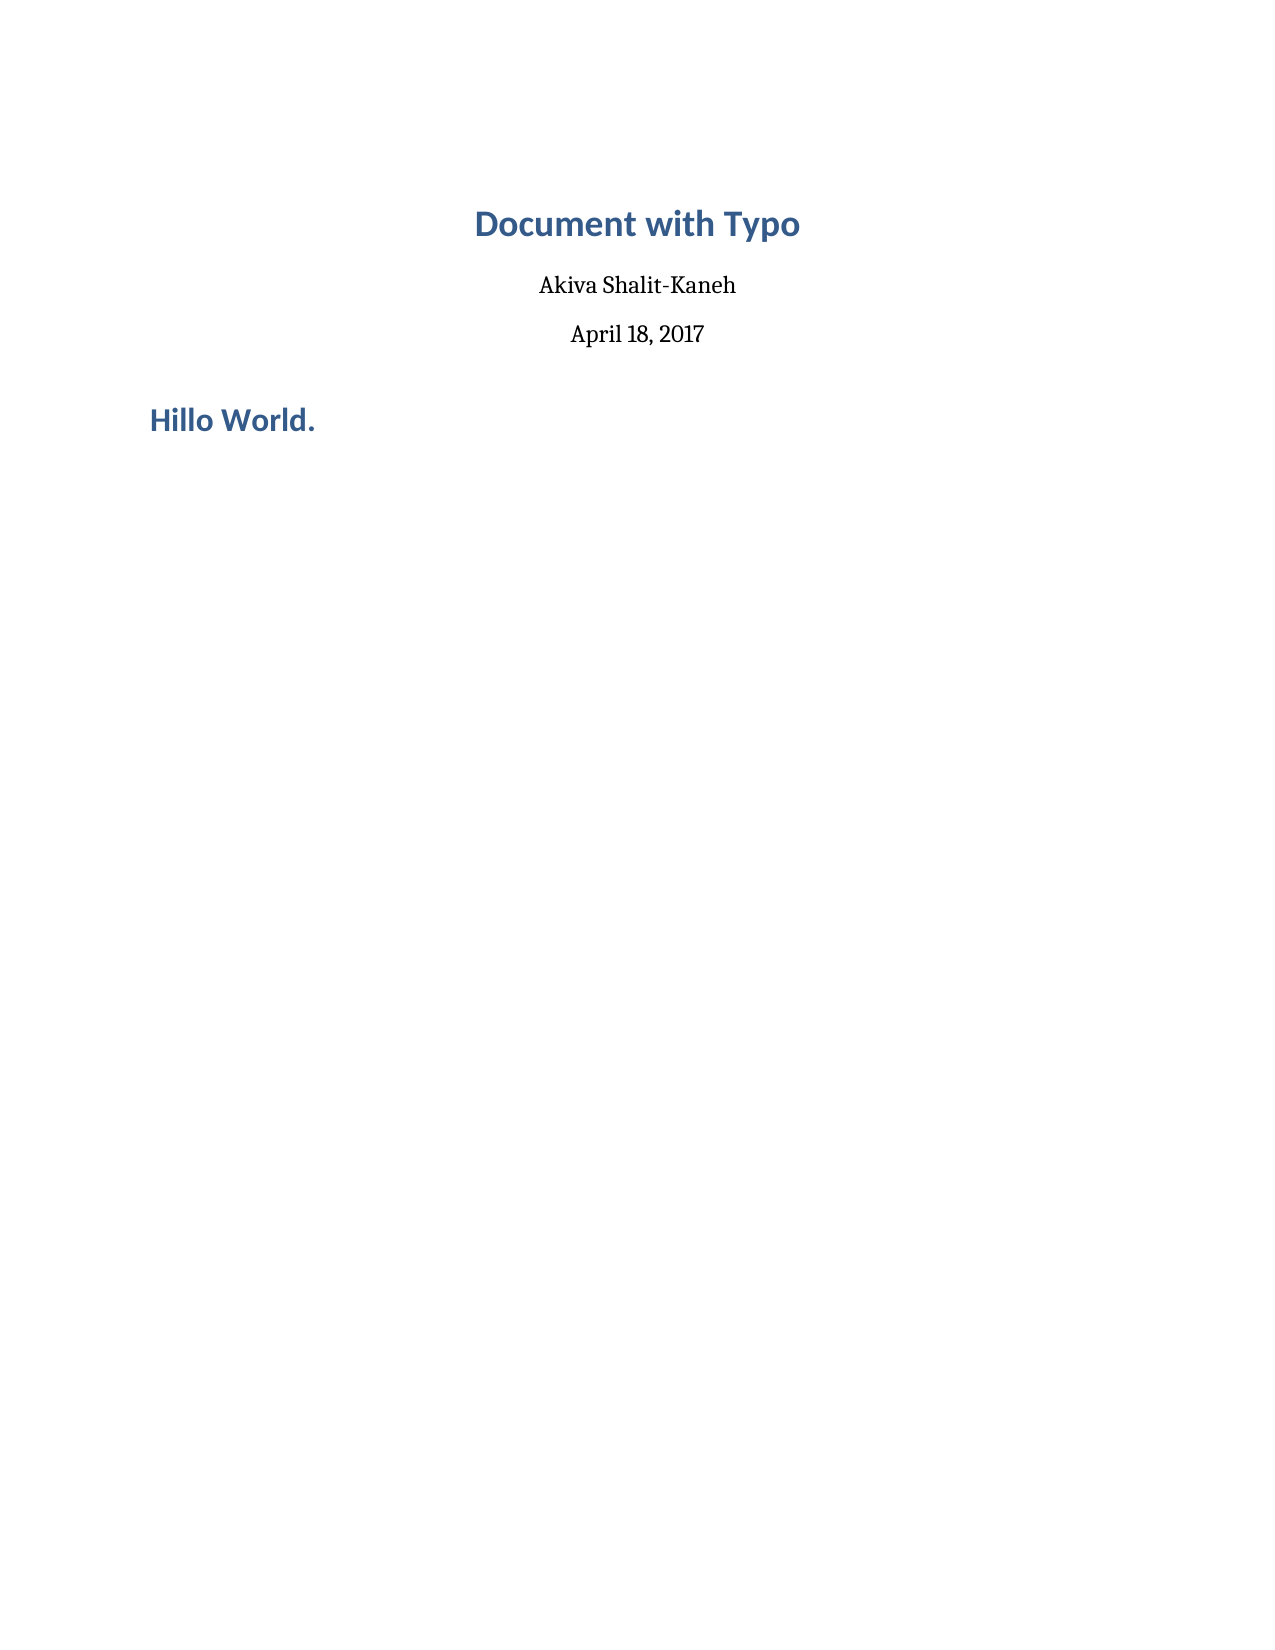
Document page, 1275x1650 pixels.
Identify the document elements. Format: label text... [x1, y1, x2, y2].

text Akiva Shalit-Kaneh [150, 271, 1125, 299]
subtitle Hillo World. [150, 399, 1125, 440]
title Document with Typo [150, 200, 1125, 246]
text April 18, 2017 [150, 320, 1125, 349]
